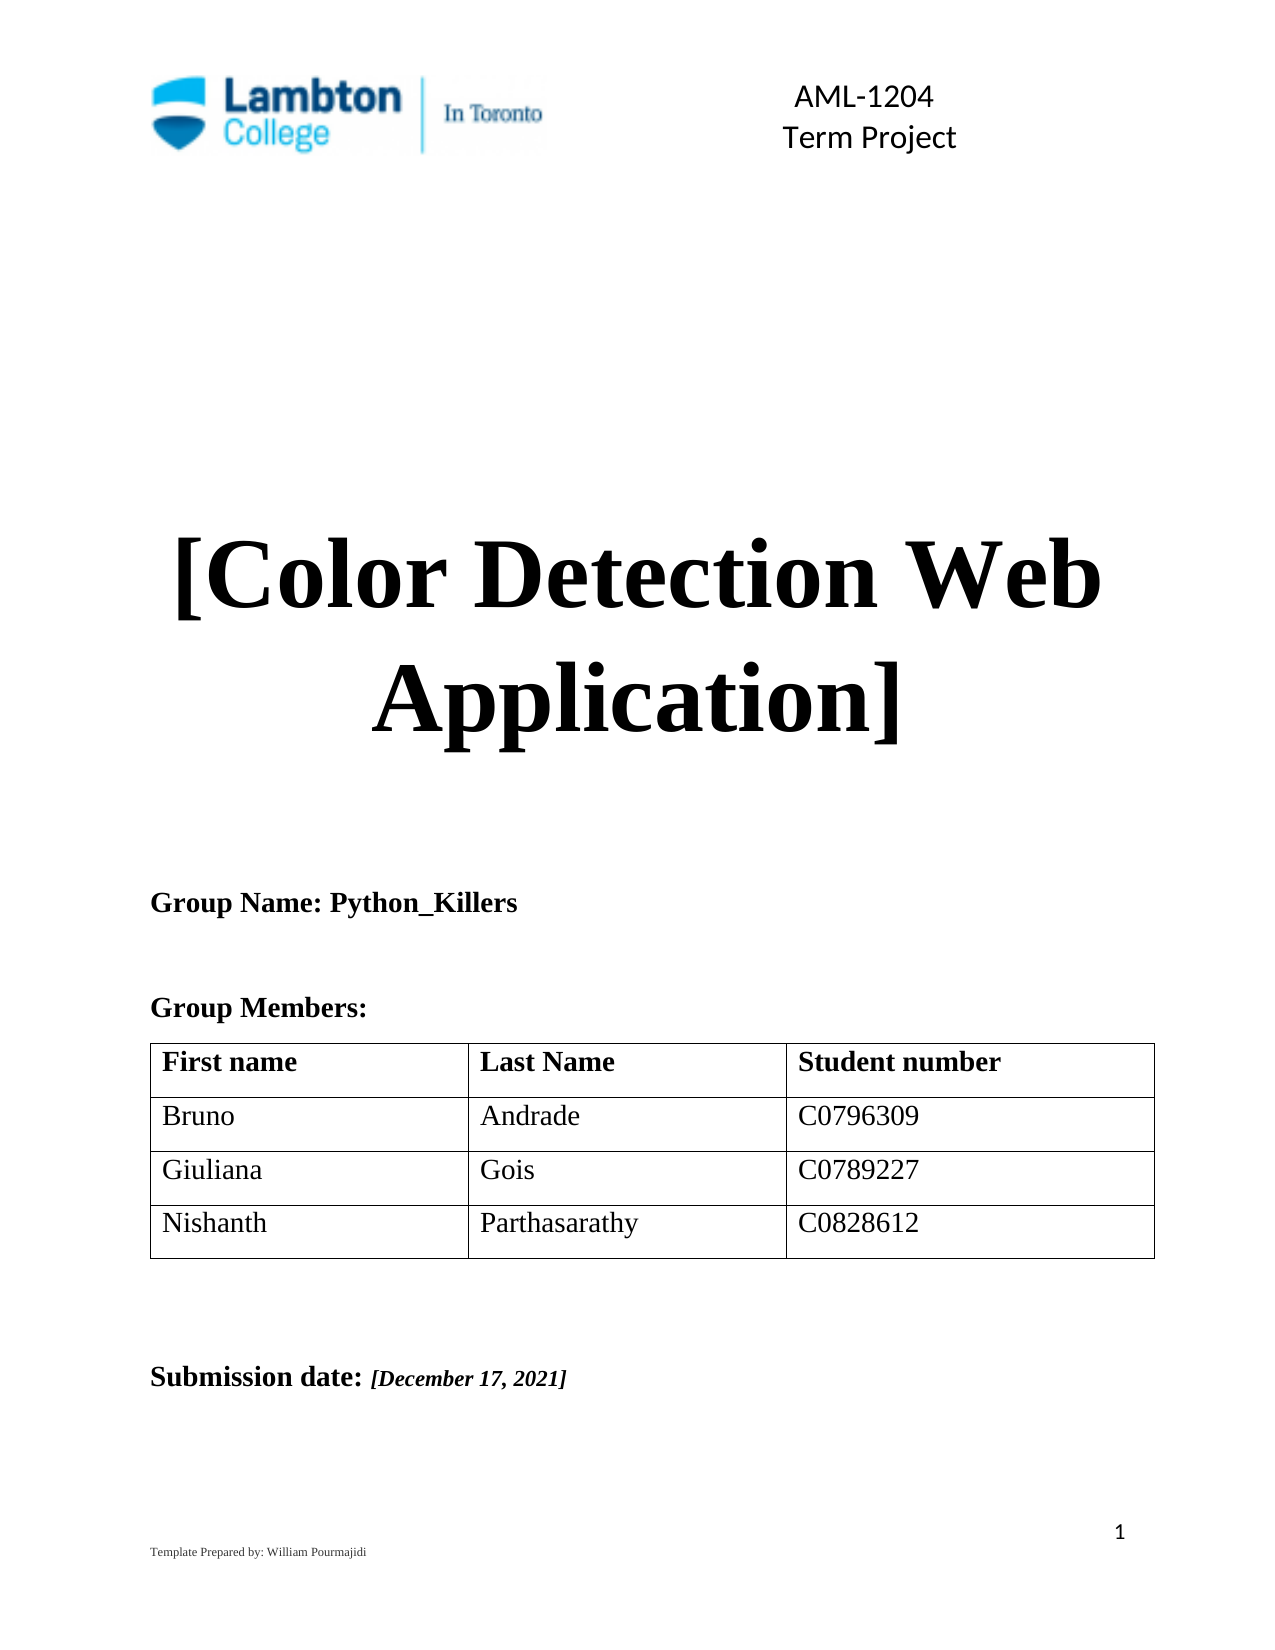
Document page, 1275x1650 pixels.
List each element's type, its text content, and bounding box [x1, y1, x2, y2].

text Submission date: [December 17, 2021] [150, 1359, 1125, 1393]
table_cell Bruno [151, 1098, 468, 1151]
table_cell Giuliana [151, 1152, 468, 1204]
text Group Name: Python_Killers [150, 885, 1125, 918]
table_cell Nishanth [151, 1206, 468, 1258]
table_header Student number [787, 1044, 1154, 1097]
text [Color Detection Web Application] [150, 514, 1125, 753]
table_header First name [151, 1044, 468, 1097]
table_cell C0796309 [787, 1098, 1154, 1151]
table_cell Parthasarathy [469, 1206, 786, 1258]
table_cell Andrade [469, 1098, 786, 1151]
table_header Last Name [469, 1044, 786, 1097]
picture [150, 75, 547, 156]
table_cell Gois [469, 1152, 786, 1204]
text Group Members: [150, 990, 1125, 1024]
table_cell C0789227 [787, 1152, 1154, 1204]
table_cell C0828612 [787, 1206, 1154, 1258]
